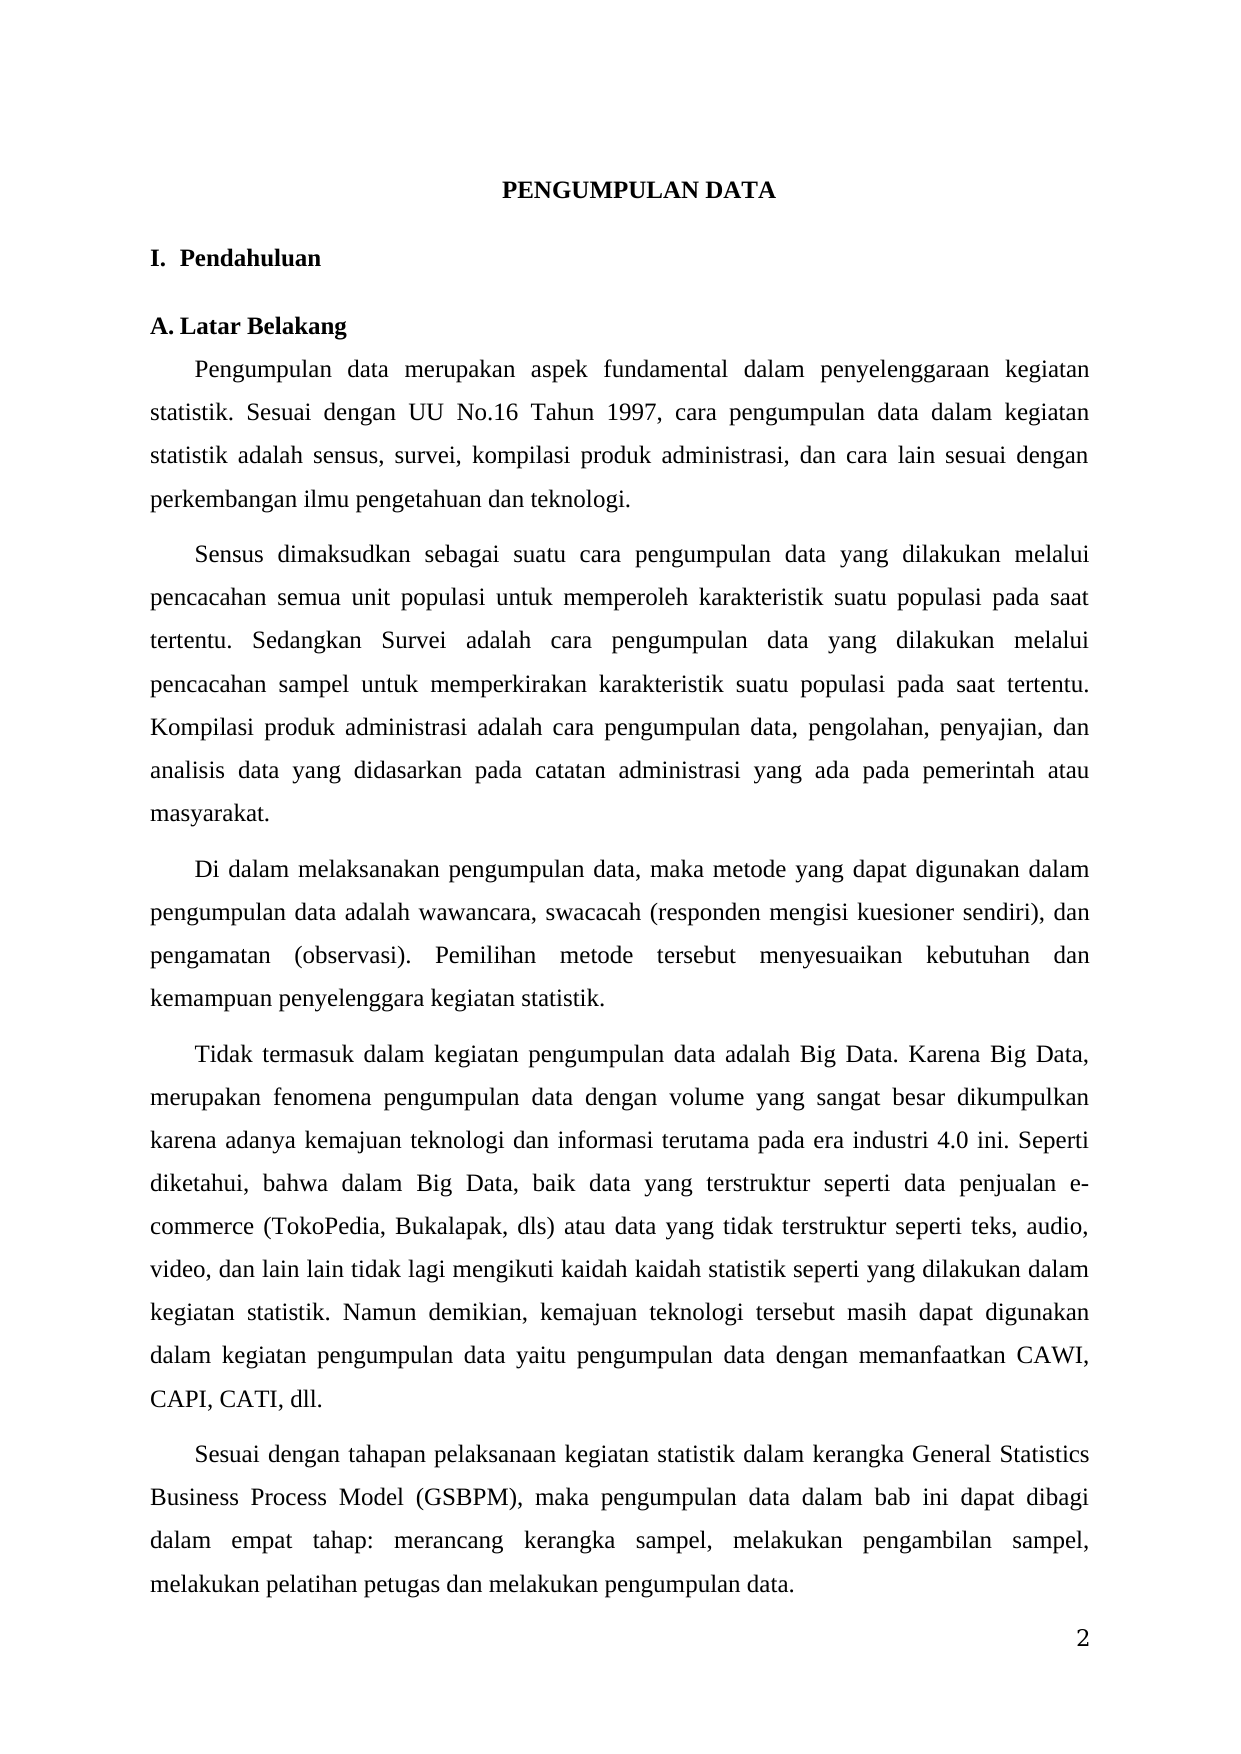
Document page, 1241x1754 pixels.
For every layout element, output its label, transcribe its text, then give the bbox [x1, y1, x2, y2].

text Sensus dimaksudkan sebagai suatu cara pengumpulan data yang dilakukan melalui pencacahan semua unit populasi untuk memperoleh karakteristik suatu populasi pada saat tertentu. Sedangkan Survei adalah cara pengumpulan data yang dilakukan melalui pencacahan sampel untuk memperkirakan karakteristik suatu populasi pada saat tertentu. Kompilasi produk administrasi adalah cara pengumpulan data, pengolahan, penyajian, dan analisis data yang didasarkan pada catatan administrasi yang ada pada pemerintah atau masyarakat. [150, 539, 1090, 827]
list Latar Belakang [150, 311, 1090, 340]
text Sesuai dengan tahapan pelaksanaan kegiatan statistik dalam kerangka General Statistics Business Process Model (GSBPM), maka pengumpulan data dalam bab ini dapat dibagi dalam empat tahap: merancang kerangka sampel, melakukan pengambilan sampel, melakukan pelatihan petugas dan melakukan pengumpulan data. [150, 1439, 1090, 1597]
text Pengumpulan data merupakan aspek fundamental dalam penyelenggaraan kegiatan statistik. Sesuai dengan UU No.16 Tahun 1997, cara pengumpulan data dalam kegiatan statistik adalah sensus, survei, kompilasi produk administrasi, dan cara lain sesuai dengan perkembangan ilmu pengetahuan dan teknologi. [150, 354, 1090, 512]
subtitle PENGUMPULAN DATA [187, 175, 1090, 204]
subtitle Pendahuluan [150, 243, 1090, 272]
text Tidak termasuk dalam kegiatan pengumpulan data adalah Big Data. Karena Big Data, merupakan fenomena pengumpulan data dengan volume yang sangat besar dikumpulkan karena adanya kemajuan teknologi dan informasi terutama pada era industri 4.0 ini. Seperti diketahui, bahwa dalam Big Data, baik data yang terstruktur seperti data penjualan e-commerce (TokoPedia, Bukalapak, dls) atau data yang tidak terstruktur seperti teks, audio, video, dan lain lain tidak lagi mengikuti kaidah kaidah statistik seperti yang dilakukan dalam kegiatan statistik. Namun demikian, kemajuan teknologi tersebut masih dapat digunakan dalam kegiatan pengumpulan data yaitu pengumpulan data dengan memanfaatkan CAWI, CAPI, CATI, dll. [150, 1039, 1090, 1412]
text Di dalam melaksanakan pengumpulan data, maka metode yang dapat digunakan dalam pengumpulan data adalah wawancara, swacacah (responden mengisi kuesioner sendiri), dan pengamatan (observasi). Pemilihan metode tersebut menyesuaikan kebutuhan dan kemampuan penyelenggara kegiatan statistik. [150, 854, 1090, 1012]
